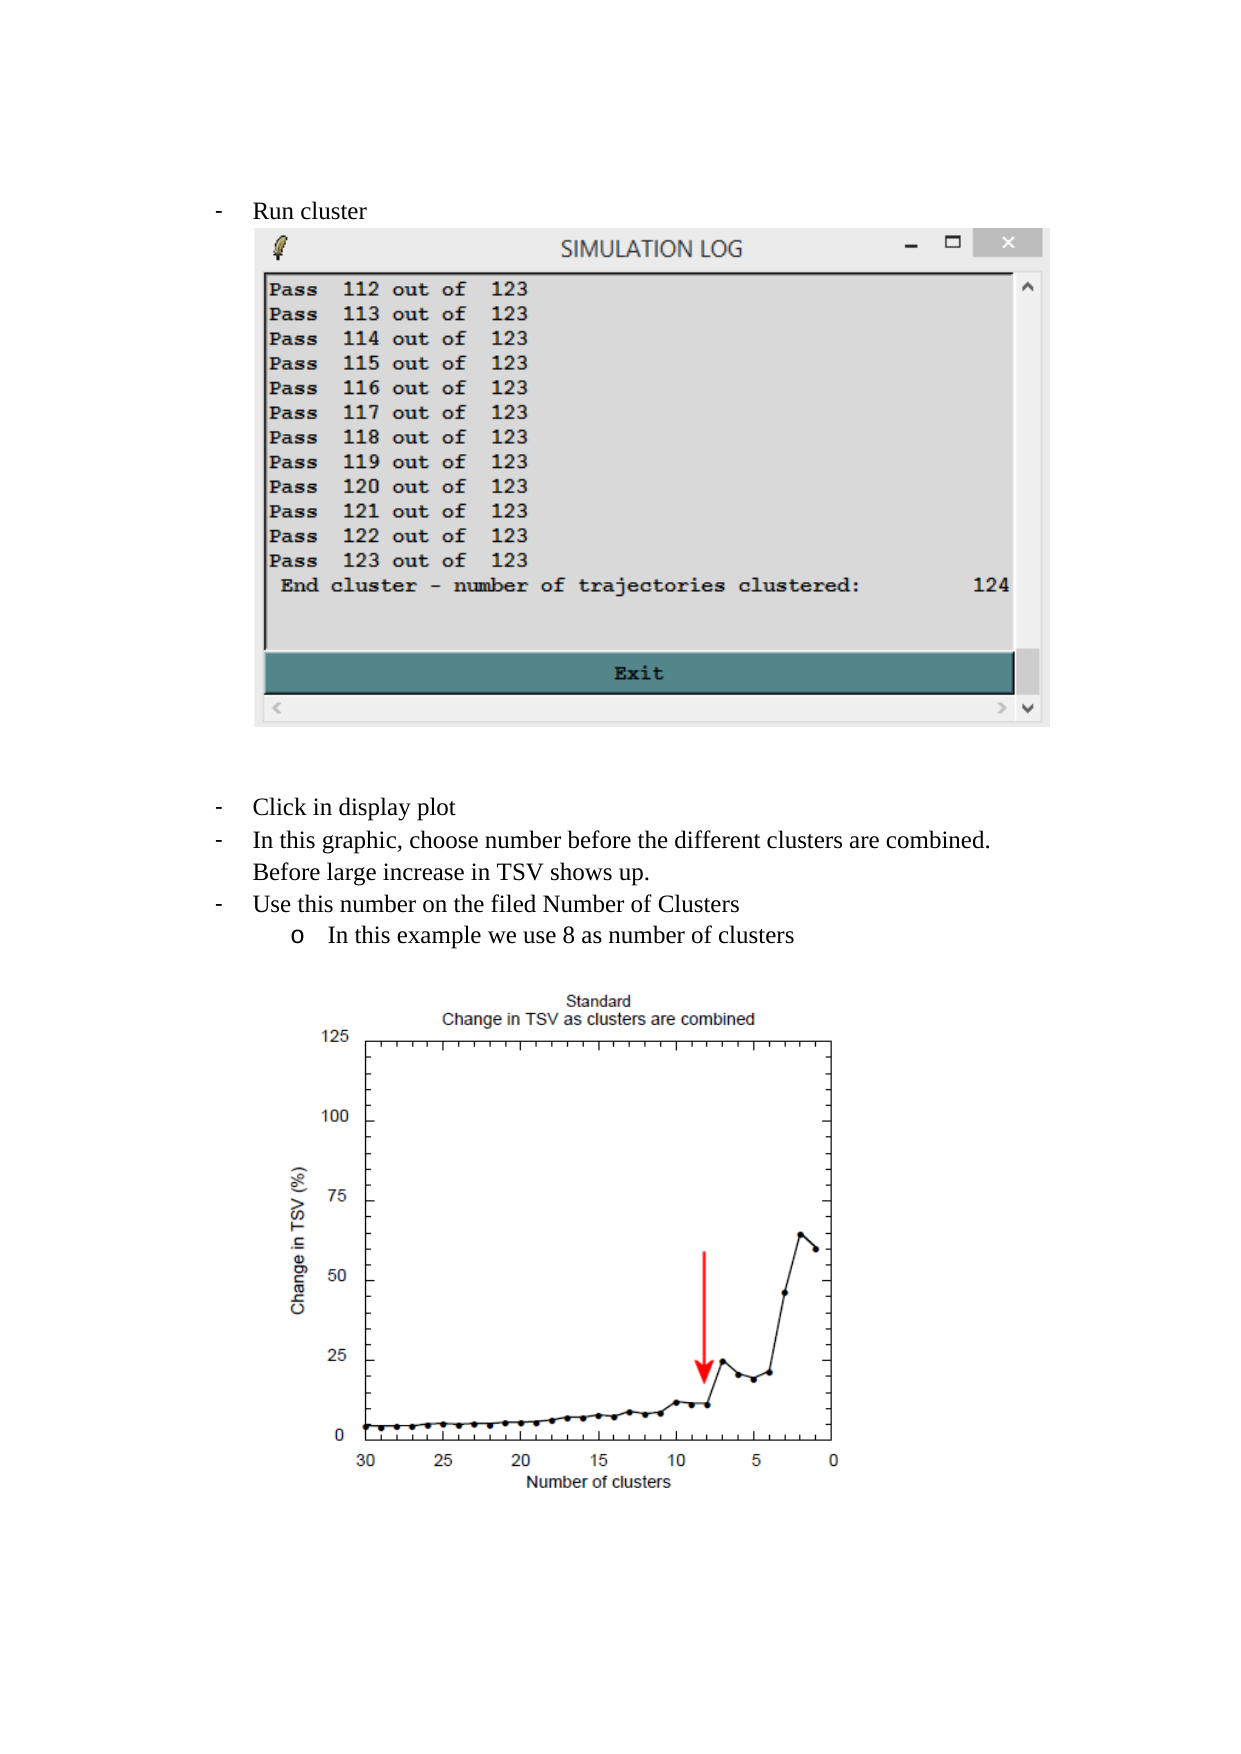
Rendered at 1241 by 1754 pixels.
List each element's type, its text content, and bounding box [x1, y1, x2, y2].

list Use this number on the filed Number of Clusters [215, 888, 1063, 918]
list Run cluster [215, 195, 1063, 226]
list In this example we use 8 as number of clusters [290, 921, 1063, 951]
list Click in display plot [215, 791, 1063, 821]
list In this graphic, choose number before the different clusters are combined. Before large increase in TSV shows up. [215, 824, 1063, 885]
